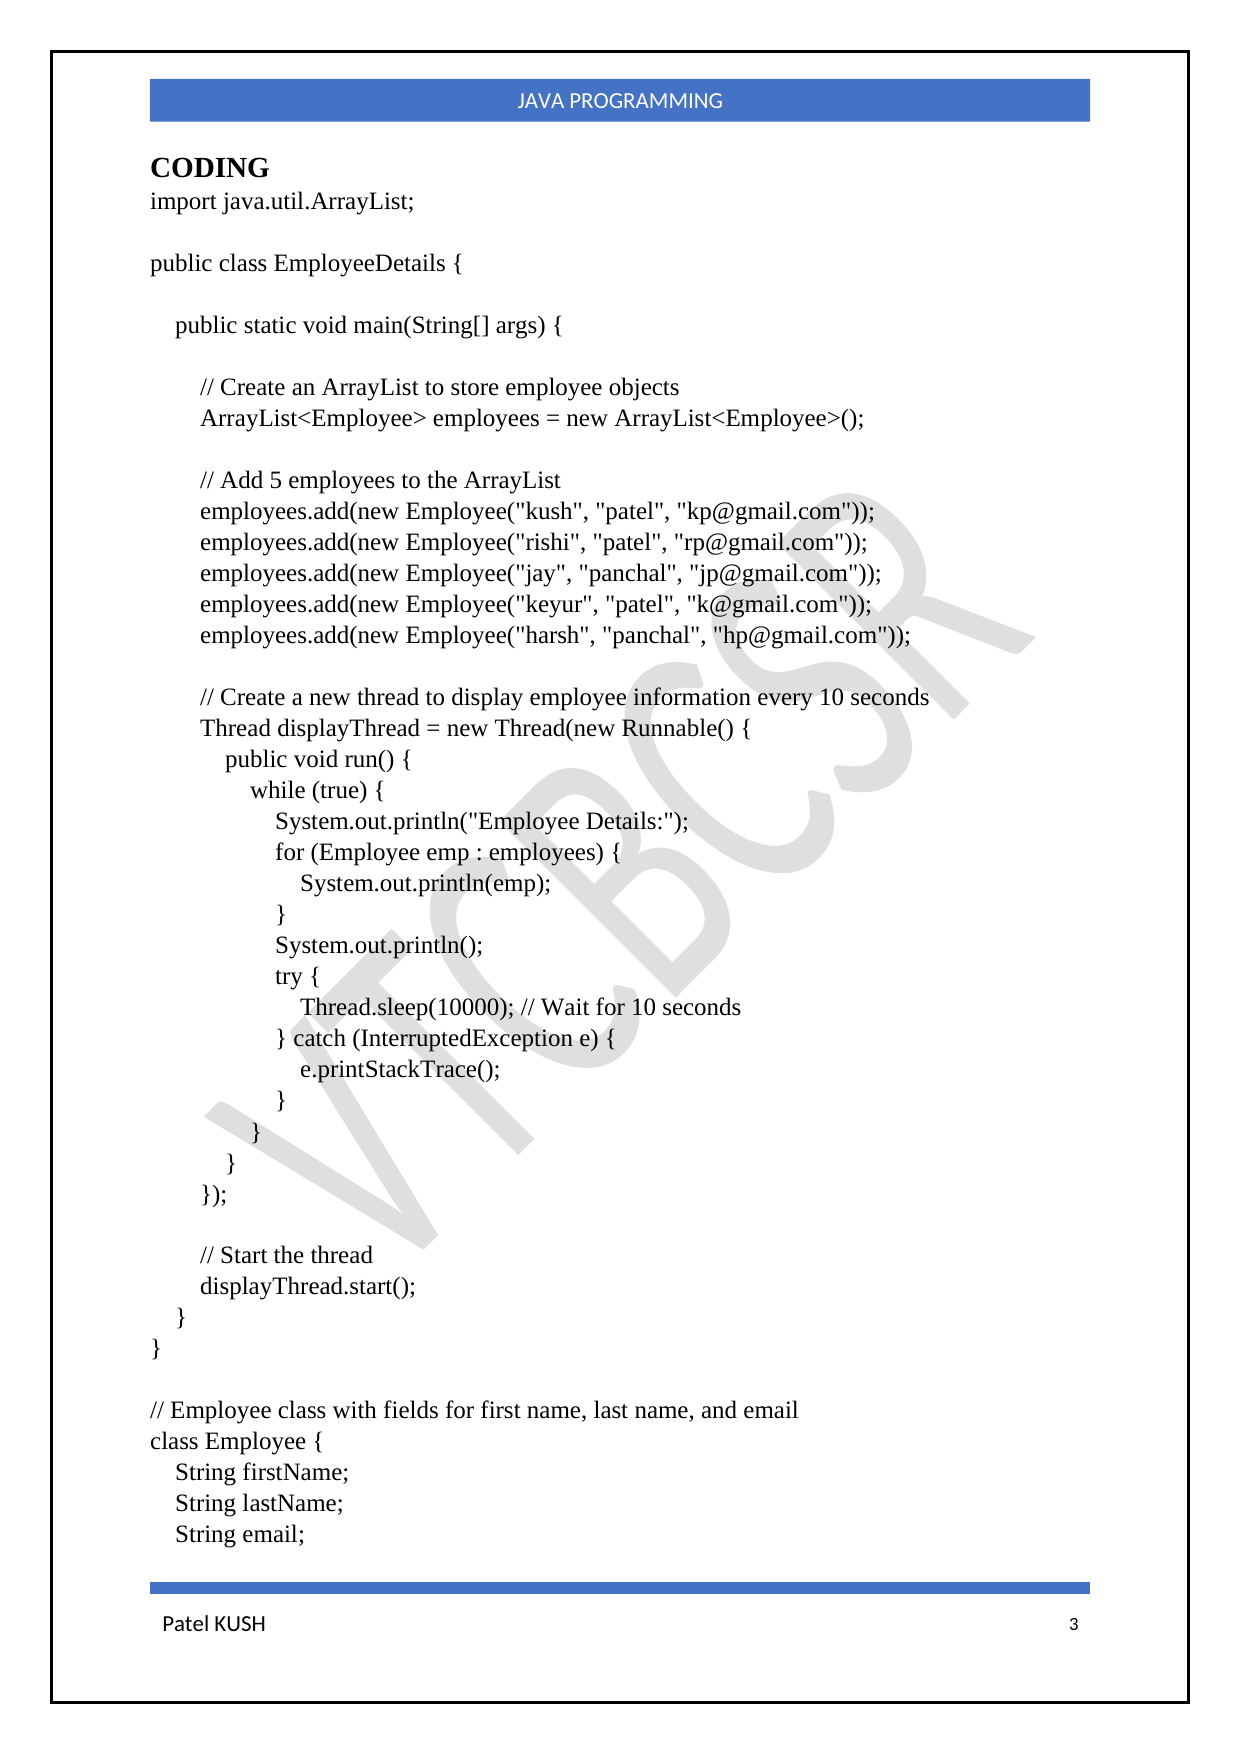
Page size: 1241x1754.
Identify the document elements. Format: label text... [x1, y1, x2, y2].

text class Employee { [150, 1426, 1090, 1455]
text String email; [150, 1519, 1090, 1548]
text employees.add(new Employee("keyur", "patel", "k@gmail.com")); [150, 589, 1090, 618]
text try { [150, 961, 1090, 990]
text System.out.println("Employee Details:"); [150, 806, 1090, 835]
text } [150, 899, 1090, 928]
text e.printStackTrace(); [150, 1054, 1090, 1083]
text employees.add(new Employee("jay", "panchal", "jp@gmail.com")); [150, 558, 1090, 587]
text String lastName; [150, 1488, 1090, 1517]
text public static void main(String[] args) { [150, 310, 1090, 339]
text employees.add(new Employee("kush", "patel", "kp@gmail.com")); [150, 496, 1090, 524]
text CODING [150, 150, 1090, 183]
text } [150, 1302, 1090, 1331]
text // Employee class with fields for first name, last name, and email [150, 1395, 1090, 1424]
text displayThread.start(); [150, 1271, 1090, 1300]
text } [150, 1333, 1090, 1362]
text String firstName; [150, 1457, 1090, 1486]
text Thread displayThread = new Thread(new Runnable() { [150, 713, 1090, 742]
text // Start the thread [150, 1240, 1090, 1269]
text // Add 5 employees to the ArrayList [150, 465, 1090, 493]
text // Create an ArrayList to store employee objects [150, 372, 1090, 401]
text for (Employee emp : employees) { [150, 837, 1090, 866]
text employees.add(new Employee("rishi", "patel", "rp@gmail.com")); [150, 527, 1090, 556]
text public class EmployeeDetails { [150, 248, 1090, 277]
text System.out.println(emp); [150, 868, 1090, 897]
text Thread.sleep(10000); // Wait for 10 seconds [150, 992, 1090, 1021]
text employees.add(new Employee("harsh", "panchal", "hp@gmail.com")); [150, 620, 1090, 649]
text } catch (InterruptedException e) { [150, 1023, 1090, 1052]
text // Create a new thread to display employee information every 10 seconds [150, 682, 1090, 711]
text System.out.println(); [150, 930, 1090, 959]
text while (true) { [150, 775, 1090, 804]
text } [150, 1086, 1090, 1114]
text ArrayList<Employee> employees = new ArrayList<Employee>(); [150, 403, 1090, 432]
text public void run() { [150, 744, 1090, 773]
text import java.util.ArrayList; [150, 186, 1090, 215]
text }); [150, 1179, 1090, 1207]
text } [150, 1148, 1090, 1176]
text } [150, 1117, 1090, 1145]
